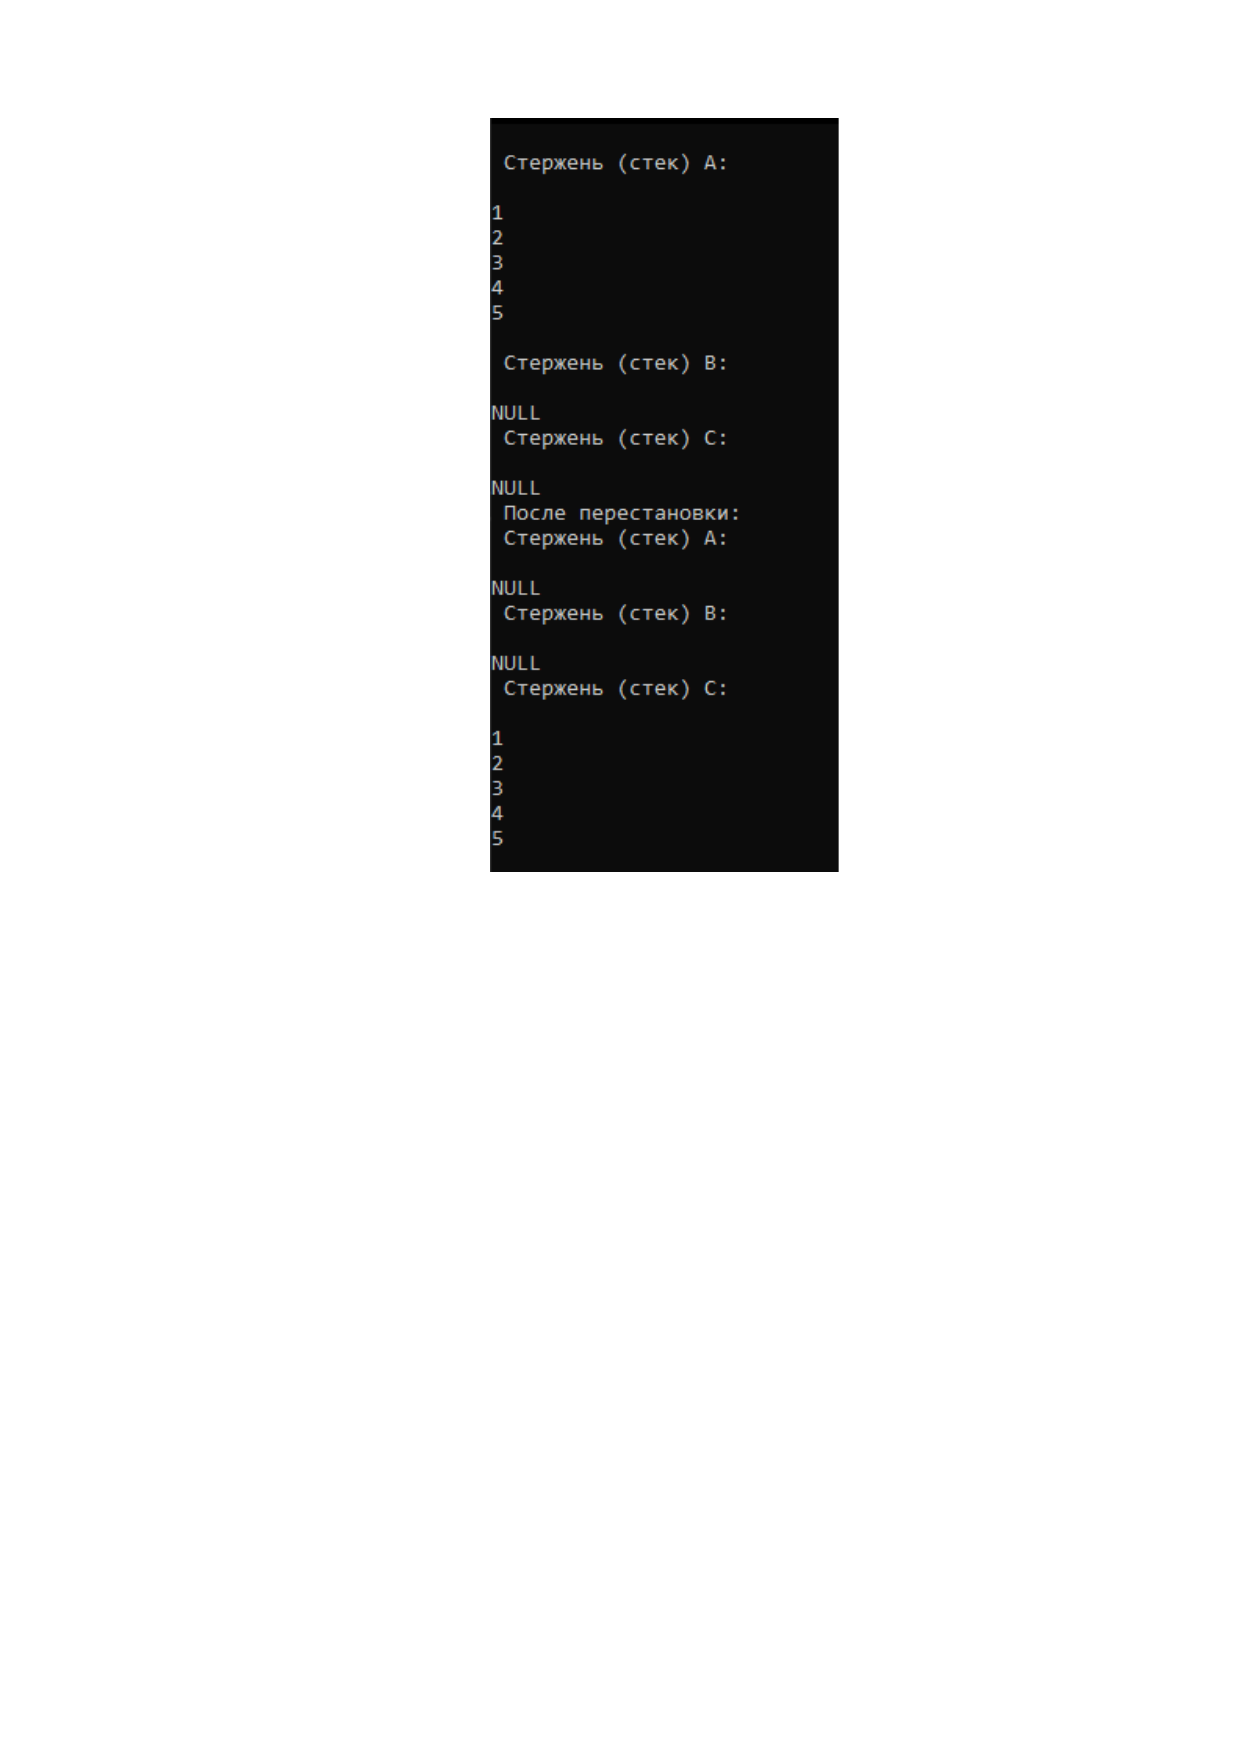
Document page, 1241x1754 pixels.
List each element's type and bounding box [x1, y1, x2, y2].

picture [490, 118, 839, 872]
